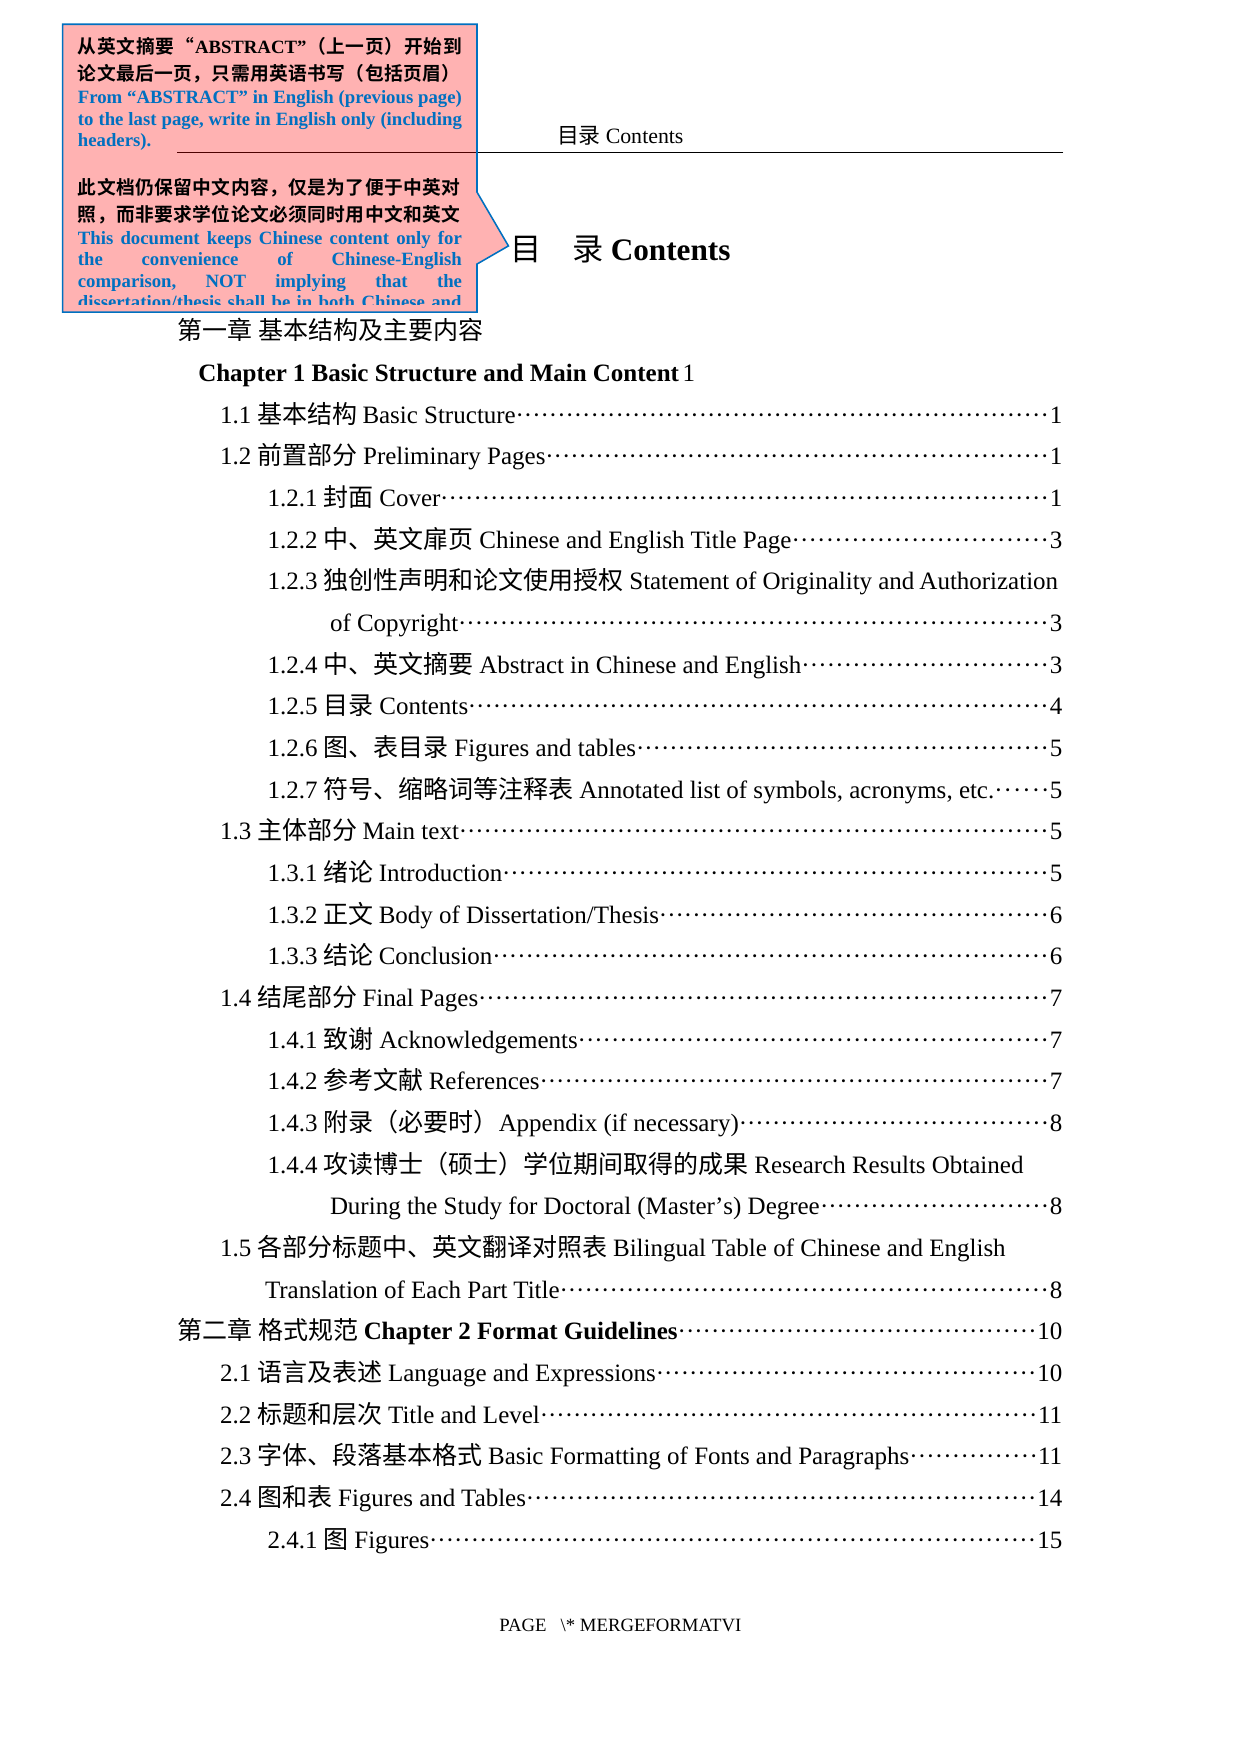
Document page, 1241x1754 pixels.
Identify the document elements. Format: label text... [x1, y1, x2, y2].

text 2.2 标题和层次 Title and Level 11 [220, 1390, 1063, 1431]
text 1.3.3 结论Conclusion 6 [267, 931, 1063, 973]
text 2.4 图和表 Figures and Tables 14 [220, 1473, 1063, 1515]
text 1.4.3 附录（必要时）Appendix (if necessary) 8 [267, 1098, 1063, 1140]
text 1.4.2 参考文献References 7 [267, 1056, 1063, 1098]
text 1.1 基本结构Basic Structure 1 [220, 390, 1063, 431]
text 1.4.1 致谢 Acknowledgements 7 [267, 1015, 1063, 1056]
text 目 录 Contents [478, 227, 1063, 269]
text 1.2.2 中、英文扉页 Chinese and English Title Page 3 [267, 515, 1063, 556]
text 1.2.3 独创性声明和论文使用授权 Statement of Originality and Authorization of Copyright 3 [267, 556, 1063, 640]
text 2.1 语言及表述 Language and Expressions 10 [220, 1348, 1063, 1390]
text 1.3.1 绪论Introduction 5 [267, 848, 1063, 890]
text 2.4.1 图 Figures 15 [267, 1515, 1063, 1556]
text 1.2.5 目录 Contents 4 [267, 681, 1063, 723]
text 1.2.1 封面 Cover 1 [267, 473, 1063, 515]
text 第二章 格式规范 Chapter 2 Format Guidelines 10 [177, 1306, 1063, 1348]
text 1.3 主体部分Main text 5 [220, 806, 1063, 848]
text 1.4 结尾部分Final Pages 7 [220, 973, 1063, 1015]
text 2.3 字体、段落基本格式 Basic Formatting of Fonts and Paragraphs 11 [220, 1431, 1063, 1473]
text 1.2.7 符号、缩略词等注释表 Annotated list of symbols, acronyms, etc. 5 [267, 765, 1063, 806]
text 1.3.2 正文Body of Dissertation/Thesis 6 [267, 890, 1063, 931]
text 1.5 各部分标题中、英文翻译对照表 Bilingual Table of Chinese and English Translation of Each Part Title 8 [220, 1223, 1063, 1306]
text 1.2.6 图、表目录 Figures and tables 5 [267, 723, 1063, 765]
text 1.2 前置部分 Preliminary Pages 1 [220, 431, 1063, 473]
text 1.2.4 中、英文摘要 Abstract in Chinese and English 3 [267, 640, 1063, 681]
text 第一章 基本结构及主要内容 Chapter 1 Basic Structure and Main Content 1 [177, 306, 1063, 348]
text 1.4.4 攻读博士（硕士）学位期间取得的成果 Research Results Obtained During the Study for Doctoral (Master’s) Degree 8 [267, 1140, 1063, 1223]
